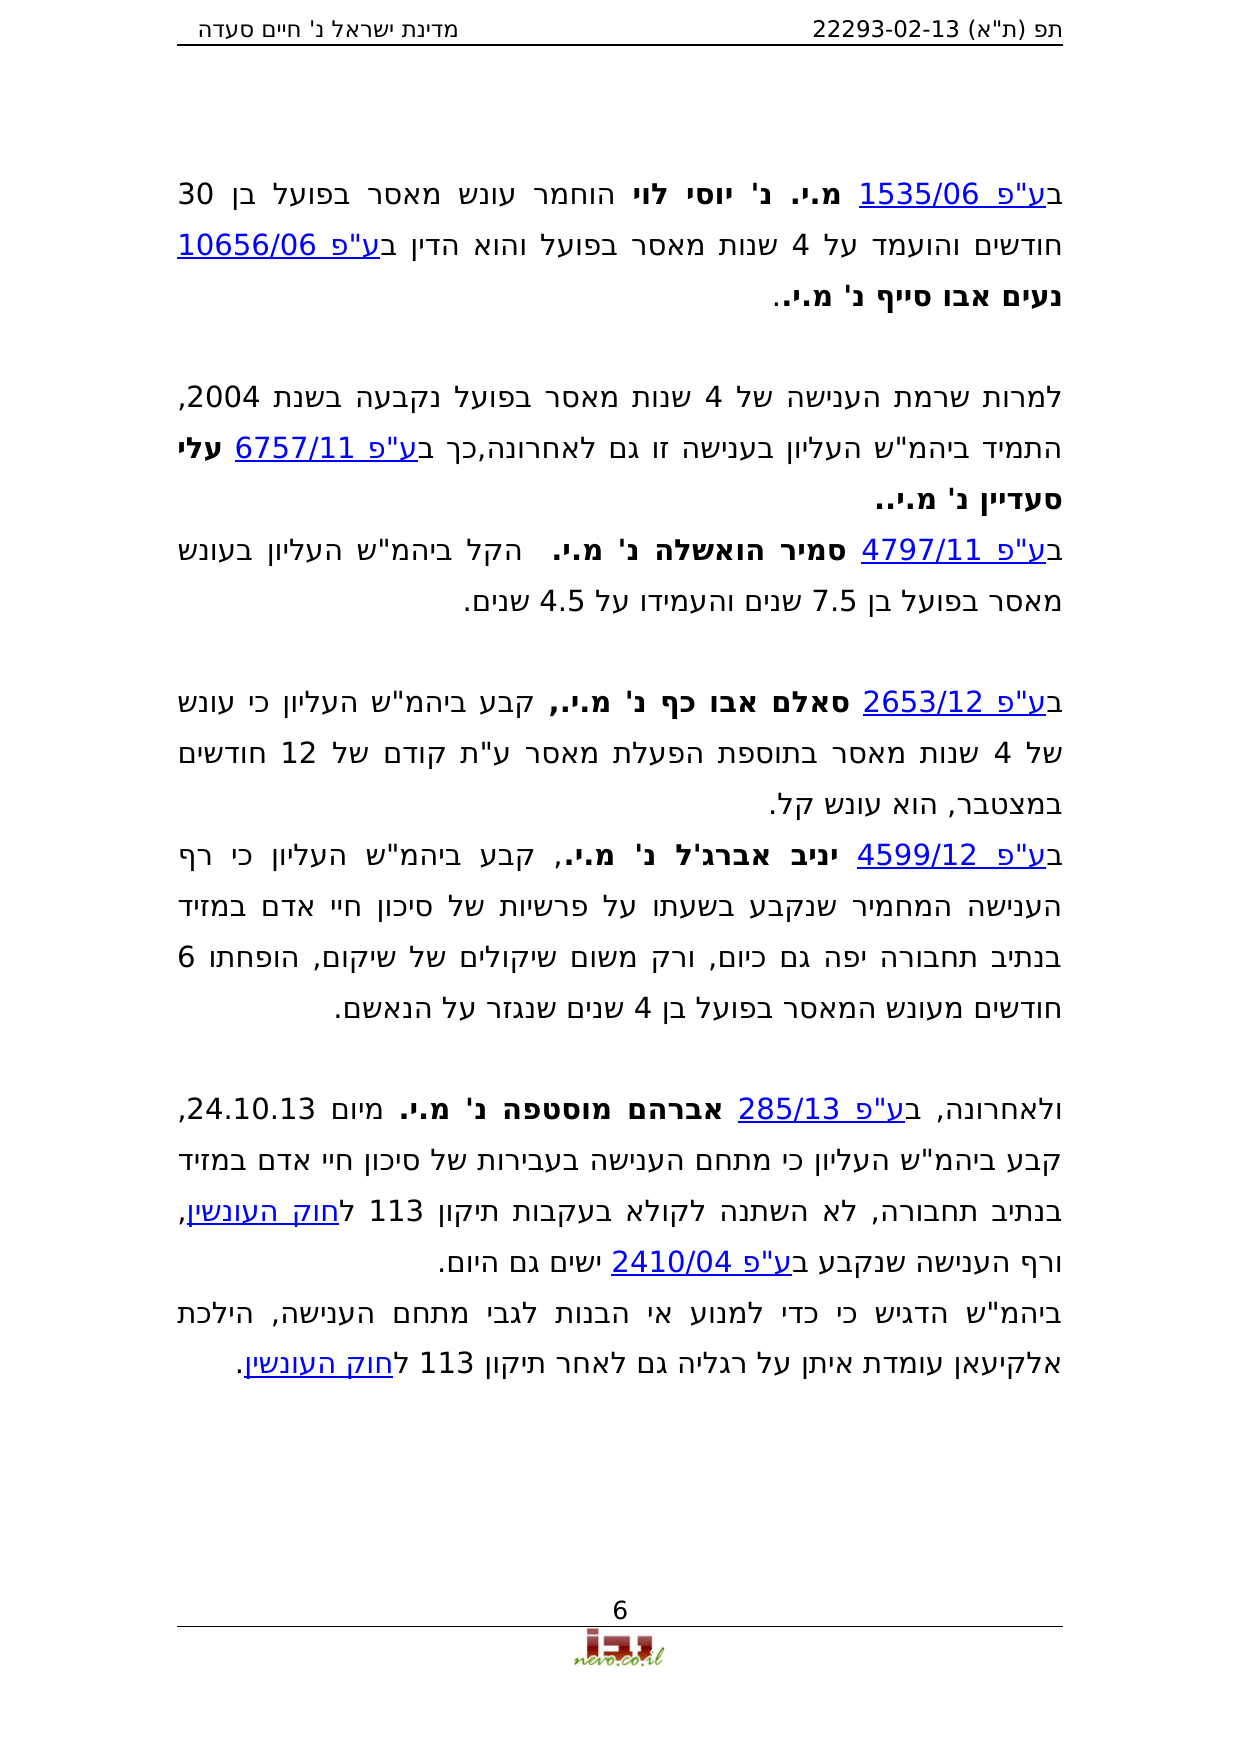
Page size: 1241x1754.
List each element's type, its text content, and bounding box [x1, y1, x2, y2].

text בע"פ 1535/06 מ.י. נ' יוסי לוי הוחמר עונש מאסר בפועל בן 30 חודשים והועמד על 4 שנות מאסר בפועל והוא הדין בע"פ 10656/06 נעים אבו סייף נ' מ.י.. [177, 177, 1063, 313]
picture [574, 1628, 666, 1667]
text ביהמ"ש הדגיש כי כדי למנוע אי הבנות לגבי מתחם הענישה, הילכת אלקיעאן עומדת איתן על רגליה גם לאחר תיקון 113 לחוק העונשין. [177, 1296, 1063, 1381]
text ולאחרונה, בע"פ 285/13 אברהם מוסטפה נ' מ.י. מיום 24.10.13, קבע ביהמ"ש העליון כי מתחם הענישה בעבירות של סיכון חיי אדם במזיד בנתיב תחבורה, לא השתנה לקולא בעקבות תיקון 113 לחוק העונשין, ורף הענישה שנקבע בע"פ 2410/04 ישים גם היום. [177, 1092, 1063, 1279]
text למרות שרמת הענישה של 4 שנות מאסר בפועל נקבעה בשנת 2004, התמיד ביהמ"ש העליון בענישה זו גם לאחרונה,כך בע"פ 6757/11 עלי סעדיין נ' מ.י.. [177, 380, 1063, 516]
text בע"פ 2653/12 סאלם אבו כף נ' מ.י., קבע ביהמ"ש העליון כי עונש של 4 שנות מאסר בתוספת הפעלת מאסר ע"ת קודם של 12 חודשים במצטבר, הוא עונש קל. [177, 685, 1063, 821]
text בע"פ 4797/11 סמיר הואשלה נ' מ.י. הקל ביהמ"ש העליון בעונש מאסר בפועל בן 7.5 שנים והעמידו על 4.5 שנים. [177, 533, 1063, 618]
text בע"פ 4599/12 יניב אברג'ל נ' מ.י., קבע ביהמ"ש העליון כי רף הענישה המחמיר שנקבע בשעתו על פרשיות של סיכון חיי אדם במזיד בנתיב תחבורה יפה גם כיום, ורק משום שיקולים של שיקום, הופחתו 6 חודשים מעונש המאסר בפועל בן 4 שנים שנגזר על הנאשם. [177, 838, 1063, 1025]
